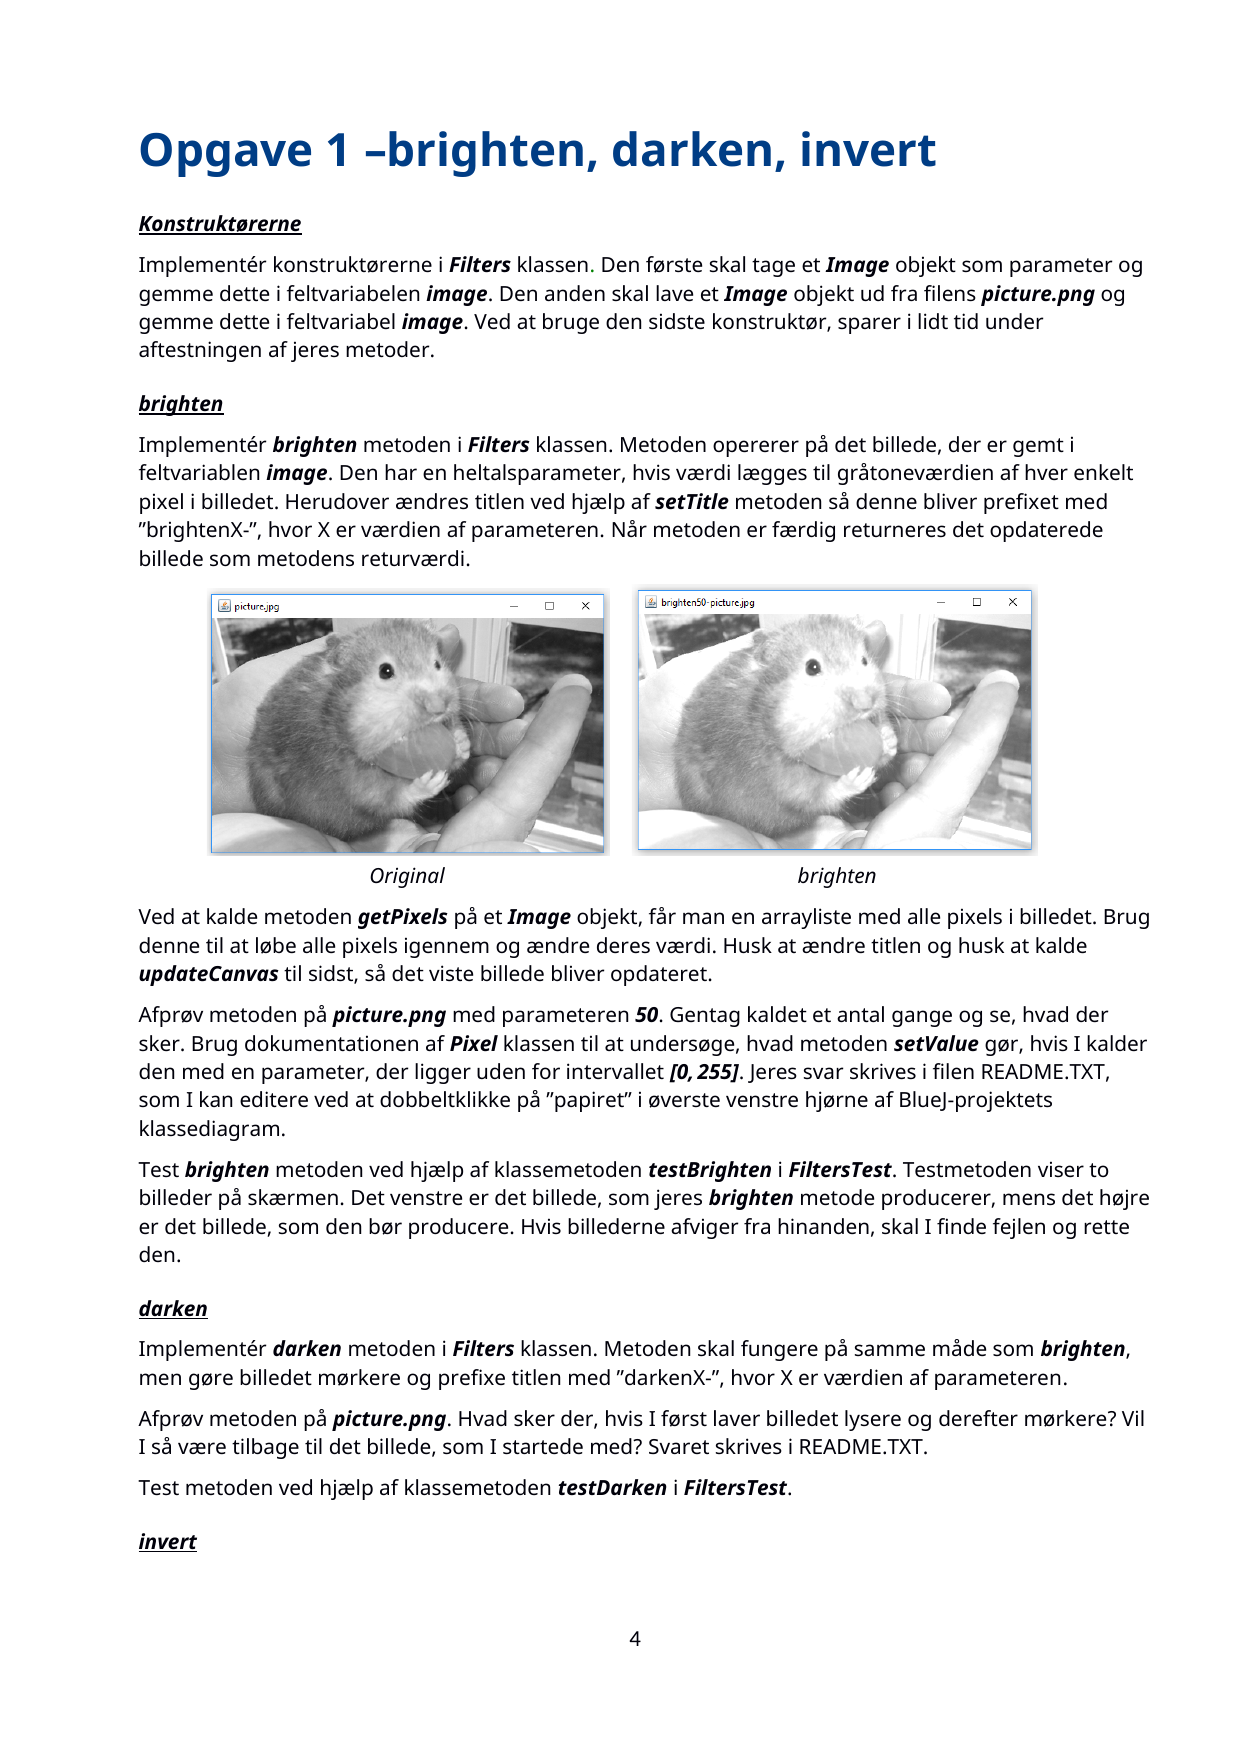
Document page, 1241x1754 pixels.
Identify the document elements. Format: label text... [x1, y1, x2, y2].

text Ved at kalde metoden getPixels på et Image objekt, får man en arrayliste med alle pixels i billedet. Brug denne til at løbe alle pixels igennem og ændre deres værdi. Husk at ændre titlen og husk at kalde updateCanvas til sidst, så det viste billede bliver opdateret. [138, 902, 1152, 988]
text Original brighten [138, 861, 1152, 890]
text brighten [138, 389, 1152, 417]
text Implementér konstruktørerne i Filters klassen. Den første skal tage et Image objekt som parameter og gemme dette i feltvariabelen image. Den anden skal lave et Image objekt ud fra filens picture.png og gemme dette i feltvariabel image. Ved at bruge den sidste konstruktør, sparer i lidt tid under aftestningen af jeres metoder. [138, 250, 1152, 364]
text Implementér brighten metoden i Filters klassen. Metoden opererer på det billede, der er gemt i feltvariablen image. Den har en heltalsparameter, hvis værdi lægges til gråtoneværdien af hver enkelt pixel i billedet. Herudover ændres titlen ved hjælp af setTitle metoden så denne bliver prefixet med ”brightenX-”, hvor X er værdien af parameteren. Når metoden er færdig returneres det opdaterede billede som metodens returværdi. [138, 430, 1152, 572]
text Opgave 1 –brighten, darken, invert [138, 118, 1152, 180]
text Test brighten metoden ved hjælp af klassemetoden testBrighten i FiltersTest. Testmetoden viser to billeder på skærmen. Det venstre er det billede, som jeres brighten metode producerer, mens det højre er det billede, som den bør producere. Hvis billederne afviger fra hinanden, skal I finde fejlen og rette den. [138, 1155, 1152, 1269]
picture [206, 588, 610, 856]
picture [631, 584, 1038, 856]
text invert [138, 1527, 1152, 1555]
text Test metoden ved hjælp af klassemetoden testDarken i FiltersTest. [138, 1473, 1152, 1502]
text Afprøv metoden på picture.png med parameteren 50. Gentag kaldet et antal gange og se, hvad der sker. Brug dokumentationen af Pixel klassen til at undersøge, hvad metoden setValue gør, hvis I kalder den med en parameter, der ligger uden for intervallet [0, 255]. Jeres svar skrives i filen README.TXT, som I kan editere ved at dobbeltklikke på ”papiret” i øverste venstre hjørne af BlueJ-projektets klassediagram. [138, 1000, 1152, 1142]
text Implementér darken metoden i Filters klassen. Metoden skal fungere på samme måde som brighten, men gøre billedet mørkere og prefixe titlen med ”darkenX-”, hvor X er værdien af parameteren. [138, 1334, 1152, 1391]
text darken [138, 1294, 1152, 1322]
text Konstruktørerne [138, 209, 1152, 238]
text Afprøv metoden på picture.png. Hvad sker der, hvis I først laver billedet lysere og derefter mørkere? Vil I så være tilbage til det billede, som I startede med? Svaret skrives i README.TXT. [138, 1404, 1152, 1461]
